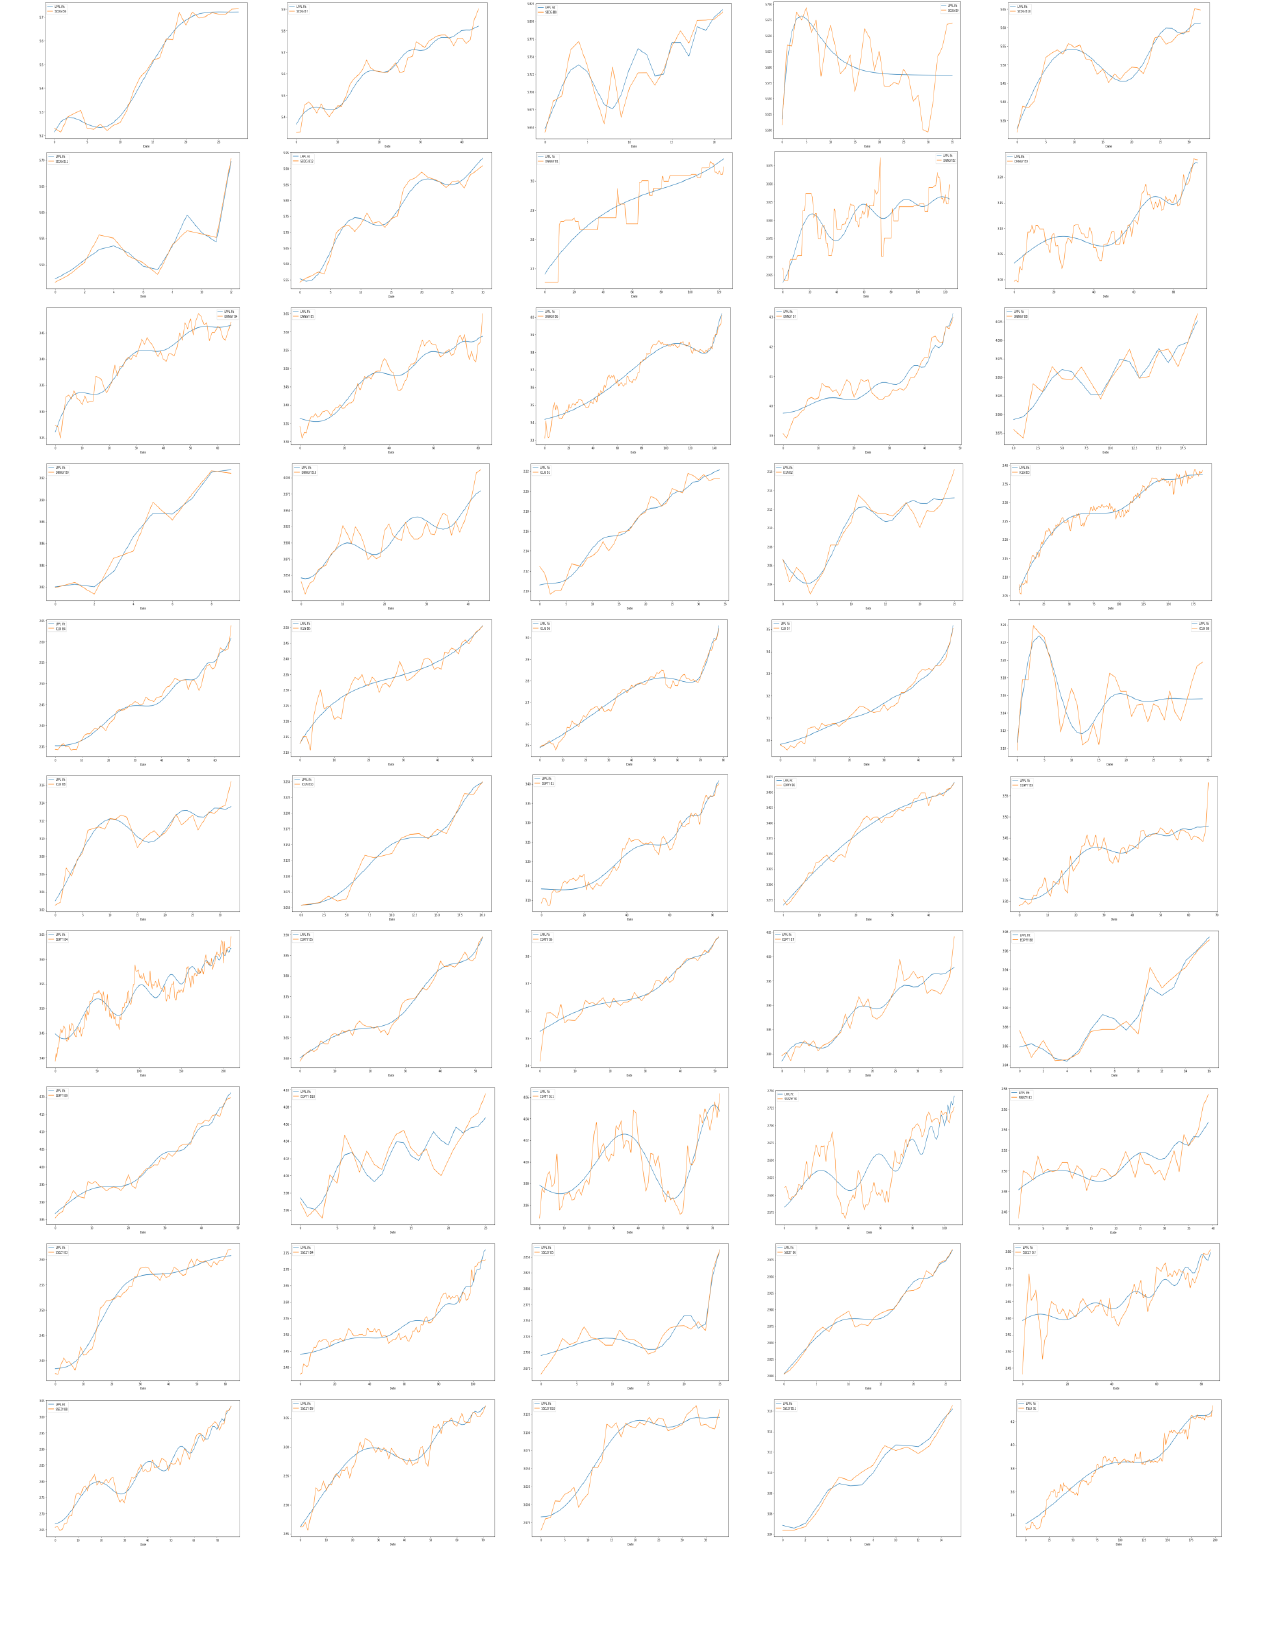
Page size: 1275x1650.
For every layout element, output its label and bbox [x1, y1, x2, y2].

picture [37, 617, 241, 768]
picture [525, 0, 734, 300]
picture [1000, 461, 1213, 612]
picture [279, 0, 493, 300]
picture [767, 306, 963, 456]
picture [37, 928, 241, 1079]
picture [528, 305, 732, 456]
picture [523, 617, 728, 768]
picture [1000, 774, 1220, 923]
picture [763, 0, 962, 300]
picture [281, 773, 493, 923]
picture [521, 1086, 730, 1236]
picture [281, 617, 493, 768]
picture [37, 1084, 241, 1236]
picture [521, 1241, 730, 1392]
picture [764, 773, 964, 923]
picture [37, 1241, 241, 1392]
picture [522, 461, 730, 612]
picture [999, 1086, 1219, 1236]
picture [765, 1087, 964, 1236]
picture [521, 1397, 730, 1548]
picture [281, 306, 493, 456]
picture [37, 306, 241, 456]
picture [995, 0, 1211, 300]
picture [281, 1086, 496, 1236]
picture [998, 617, 1213, 768]
picture [37, 0, 249, 300]
picture [37, 462, 241, 612]
picture [1000, 928, 1220, 1079]
picture [1003, 1241, 1221, 1392]
picture [765, 1241, 962, 1392]
picture [281, 461, 491, 612]
picture [281, 1397, 496, 1548]
picture [37, 773, 241, 923]
picture [764, 617, 963, 768]
picture [765, 1397, 962, 1548]
picture [523, 929, 728, 1079]
picture [523, 772, 728, 923]
picture [281, 928, 493, 1079]
picture [993, 305, 1208, 456]
picture [1008, 1397, 1223, 1548]
picture [281, 1241, 496, 1392]
picture [37, 1397, 241, 1548]
picture [764, 928, 964, 1079]
picture [766, 461, 964, 612]
